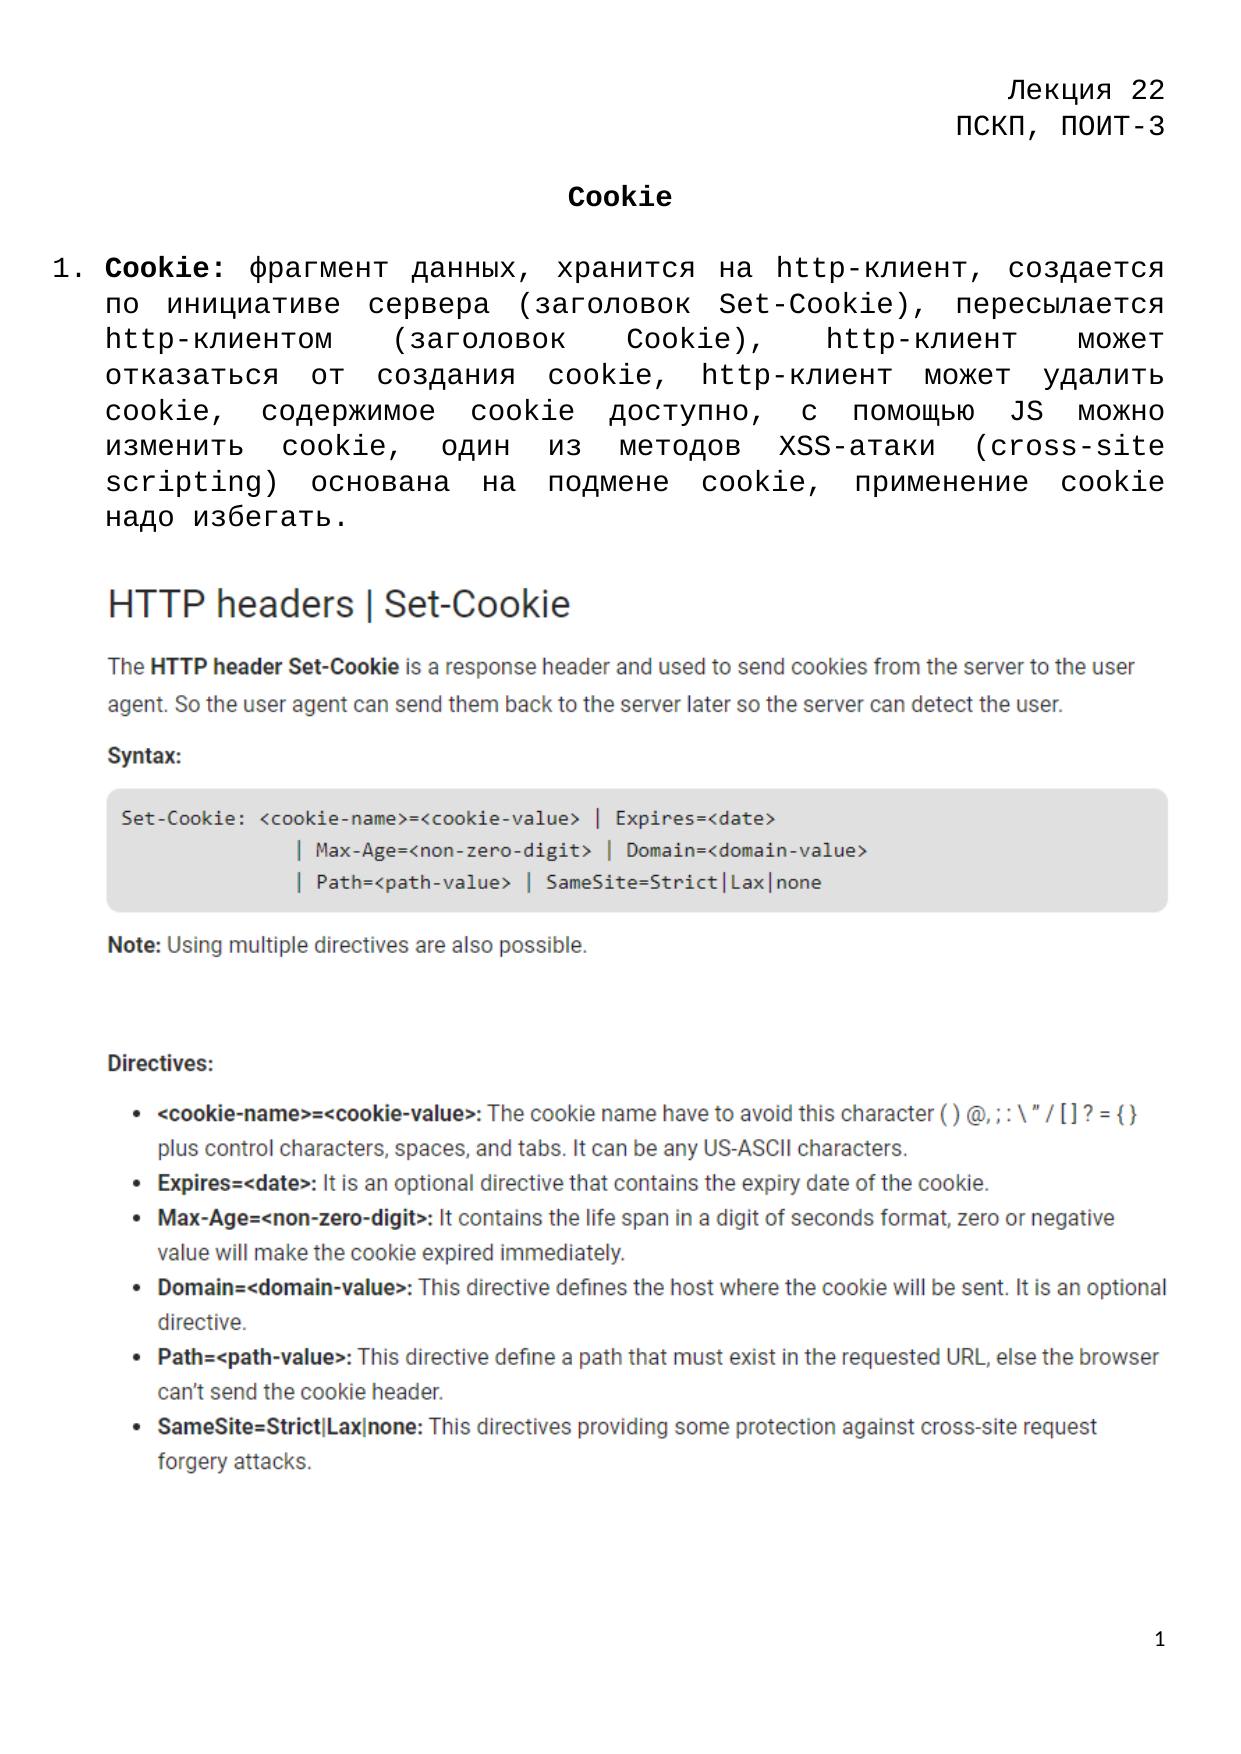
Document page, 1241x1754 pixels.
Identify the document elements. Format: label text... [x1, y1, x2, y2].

text ПСКП, ПОИТ-3 [75, 111, 1165, 144]
text Лекция 22 [75, 75, 1165, 108]
list Cookie: фрагмент данных, хранится на http-клиент, создается по инициативе сервера (заголовок Set-Cookie), пересылается http-клиентом (заголовок Cookie), http-клиент может отказаться от создания cookie, http-клиент может удалить cookie, содержимое cookie доступно, с помощью JS можно изменить cookie, один из методов XSS-атаки (cross-site scripting) основана на подмене cookie, применение cookie надо избегать. [104, 253, 1165, 536]
text Cookie [75, 182, 1165, 215]
picture [104, 573, 1196, 1493]
